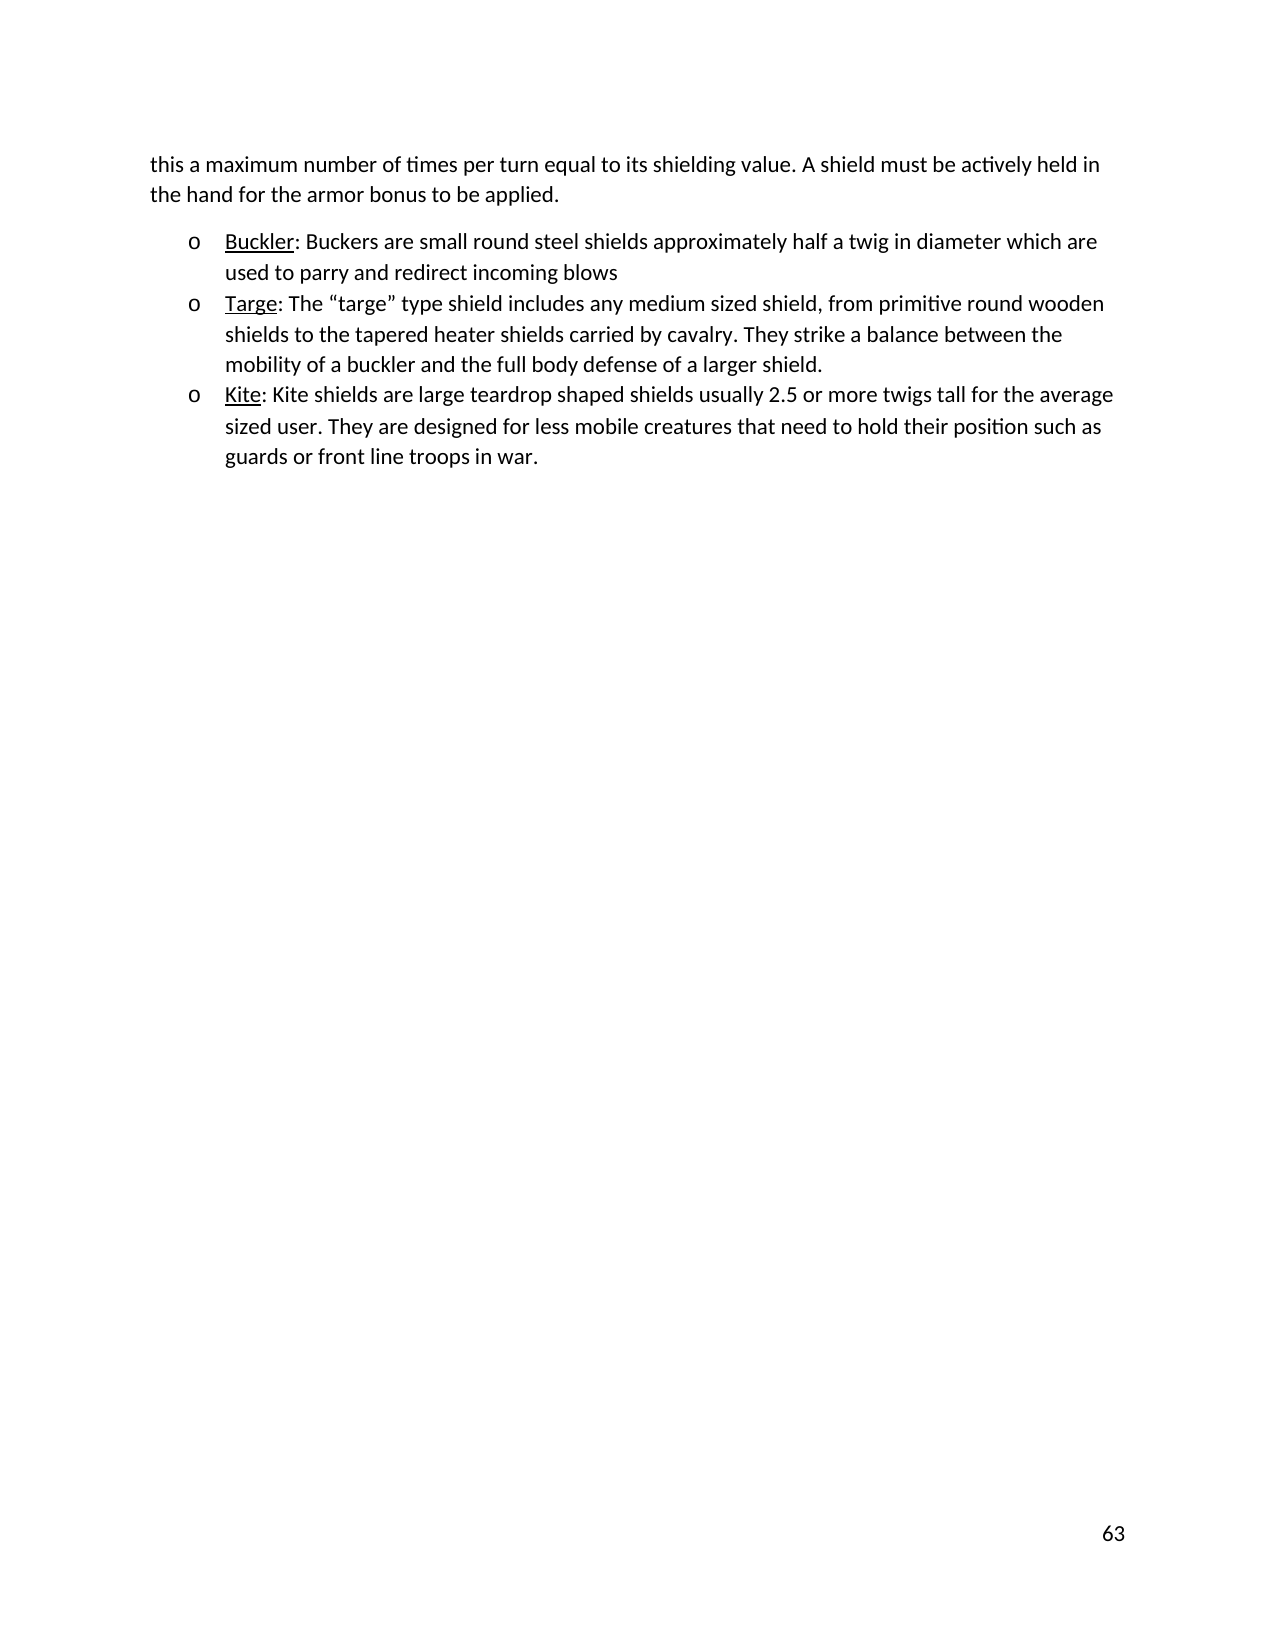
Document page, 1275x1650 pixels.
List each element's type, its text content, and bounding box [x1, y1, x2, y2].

list Buckler: Buckers are small round steel shields approximately half a twig in diameter which are used to parry and redirect incoming blows [187, 227, 1125, 286]
list Kite: Kite shields are large teardrop shaped shields usually 2.5 or more twigs tall for the average sized user. They are designed for less mobile creatures that need to hold their position such as guards or front line troops in war. [187, 380, 1125, 470]
list Targe: The “targe” type shield includes any medium sized shield, from primitive round wooden shields to the tapered heater shields carried by cavalry. They strike a balance between the mobility of a buckler and the full body defense of a larger shield. [187, 289, 1125, 378]
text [150, 150, 1125, 208]
